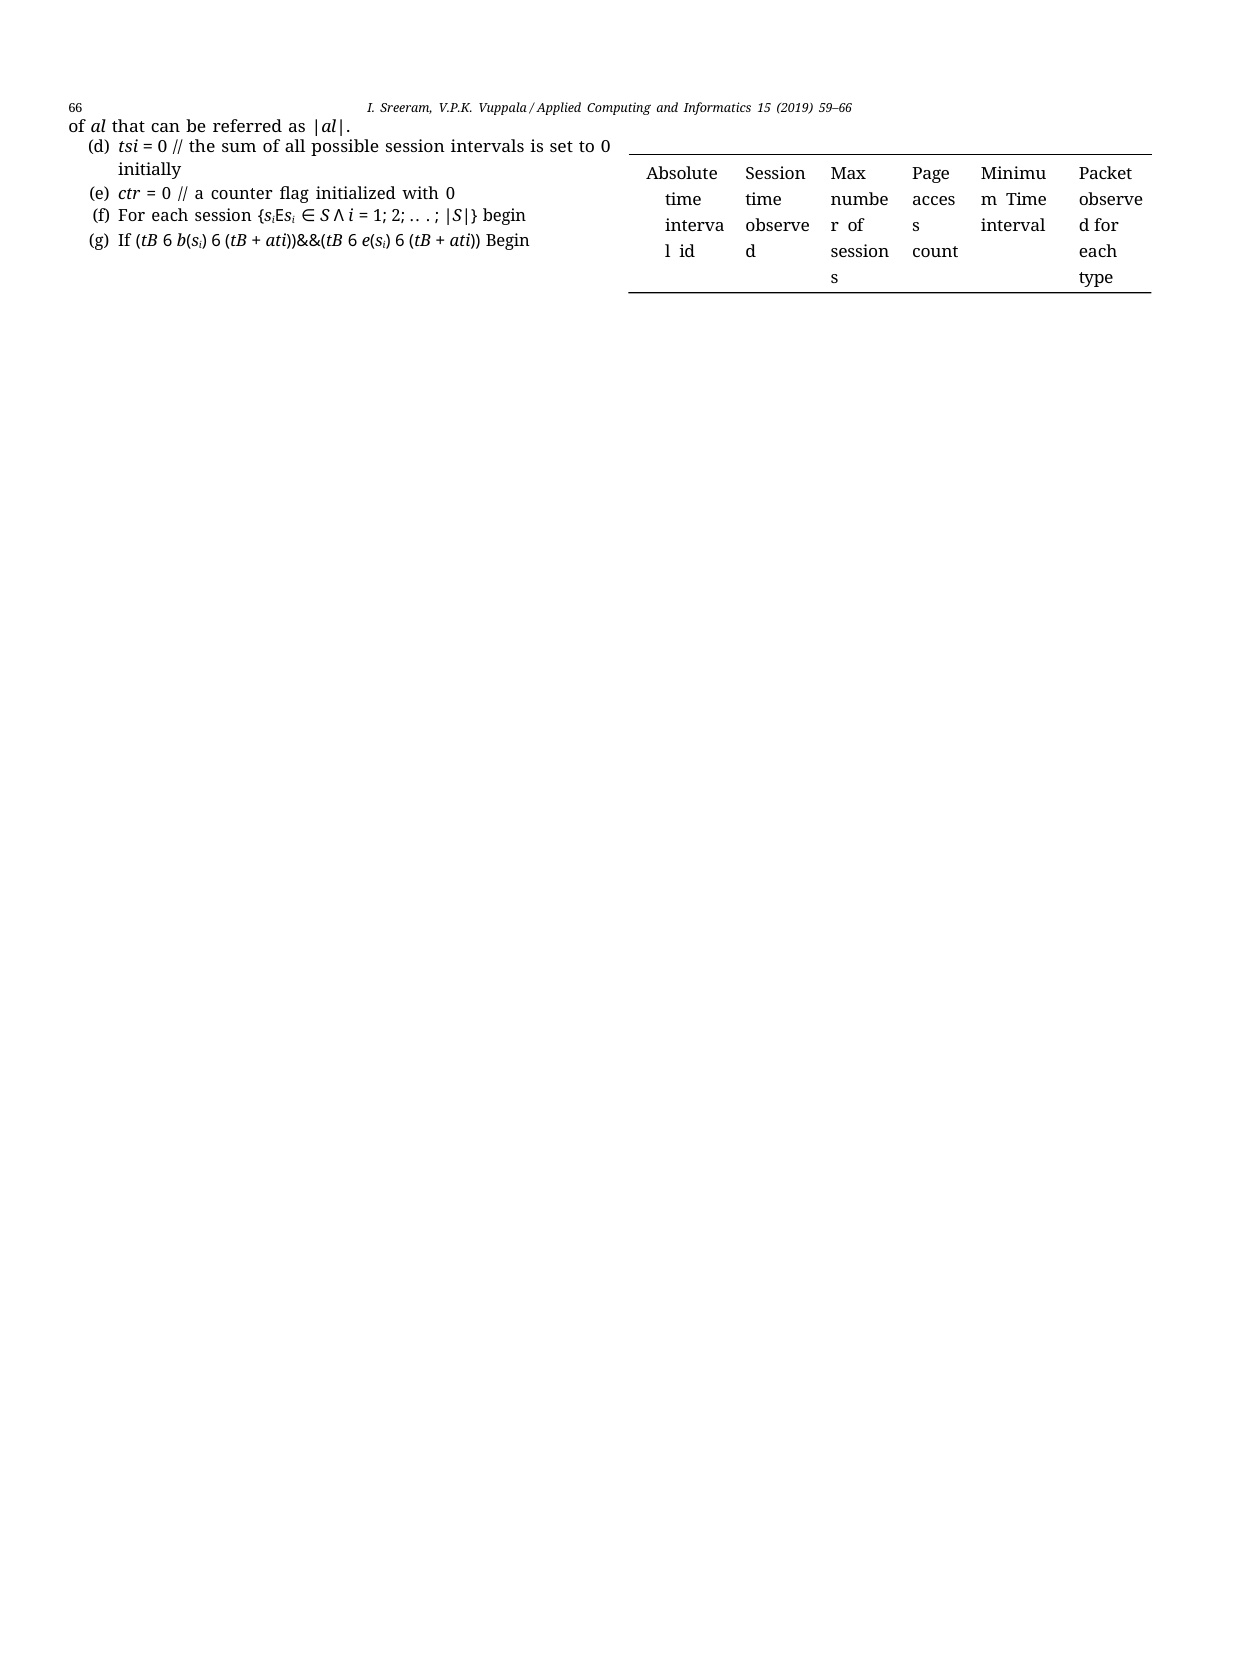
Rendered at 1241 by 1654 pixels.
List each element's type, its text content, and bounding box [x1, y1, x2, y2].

list ctr = 0 // a counter flag initialized with 0 [89, 179, 567, 204]
list tsi = 0 // the sum of all possible session intervals is set to 0 [88, 138, 1184, 157]
text Page access count [912, 162, 961, 262]
text Absolute time interval id [646, 162, 726, 262]
text Minimum Time interval [981, 162, 1059, 236]
list If (tB 6 b(si) 6 (tB + ati))&&(tB 6 e(si) 6 (tB + ati)) Begin [89, 226, 567, 251]
text Packet observed for each type [1078, 162, 1151, 288]
text of al that can be referred as |al|. [68, 112, 595, 138]
text Max number of sessions [830, 162, 894, 288]
text initially [118, 161, 567, 179]
list For each session {siEsi ∈ S Λ i = 1; 2; .. . ; |S|} begin [92, 204, 567, 226]
text Session time observed [745, 162, 816, 262]
